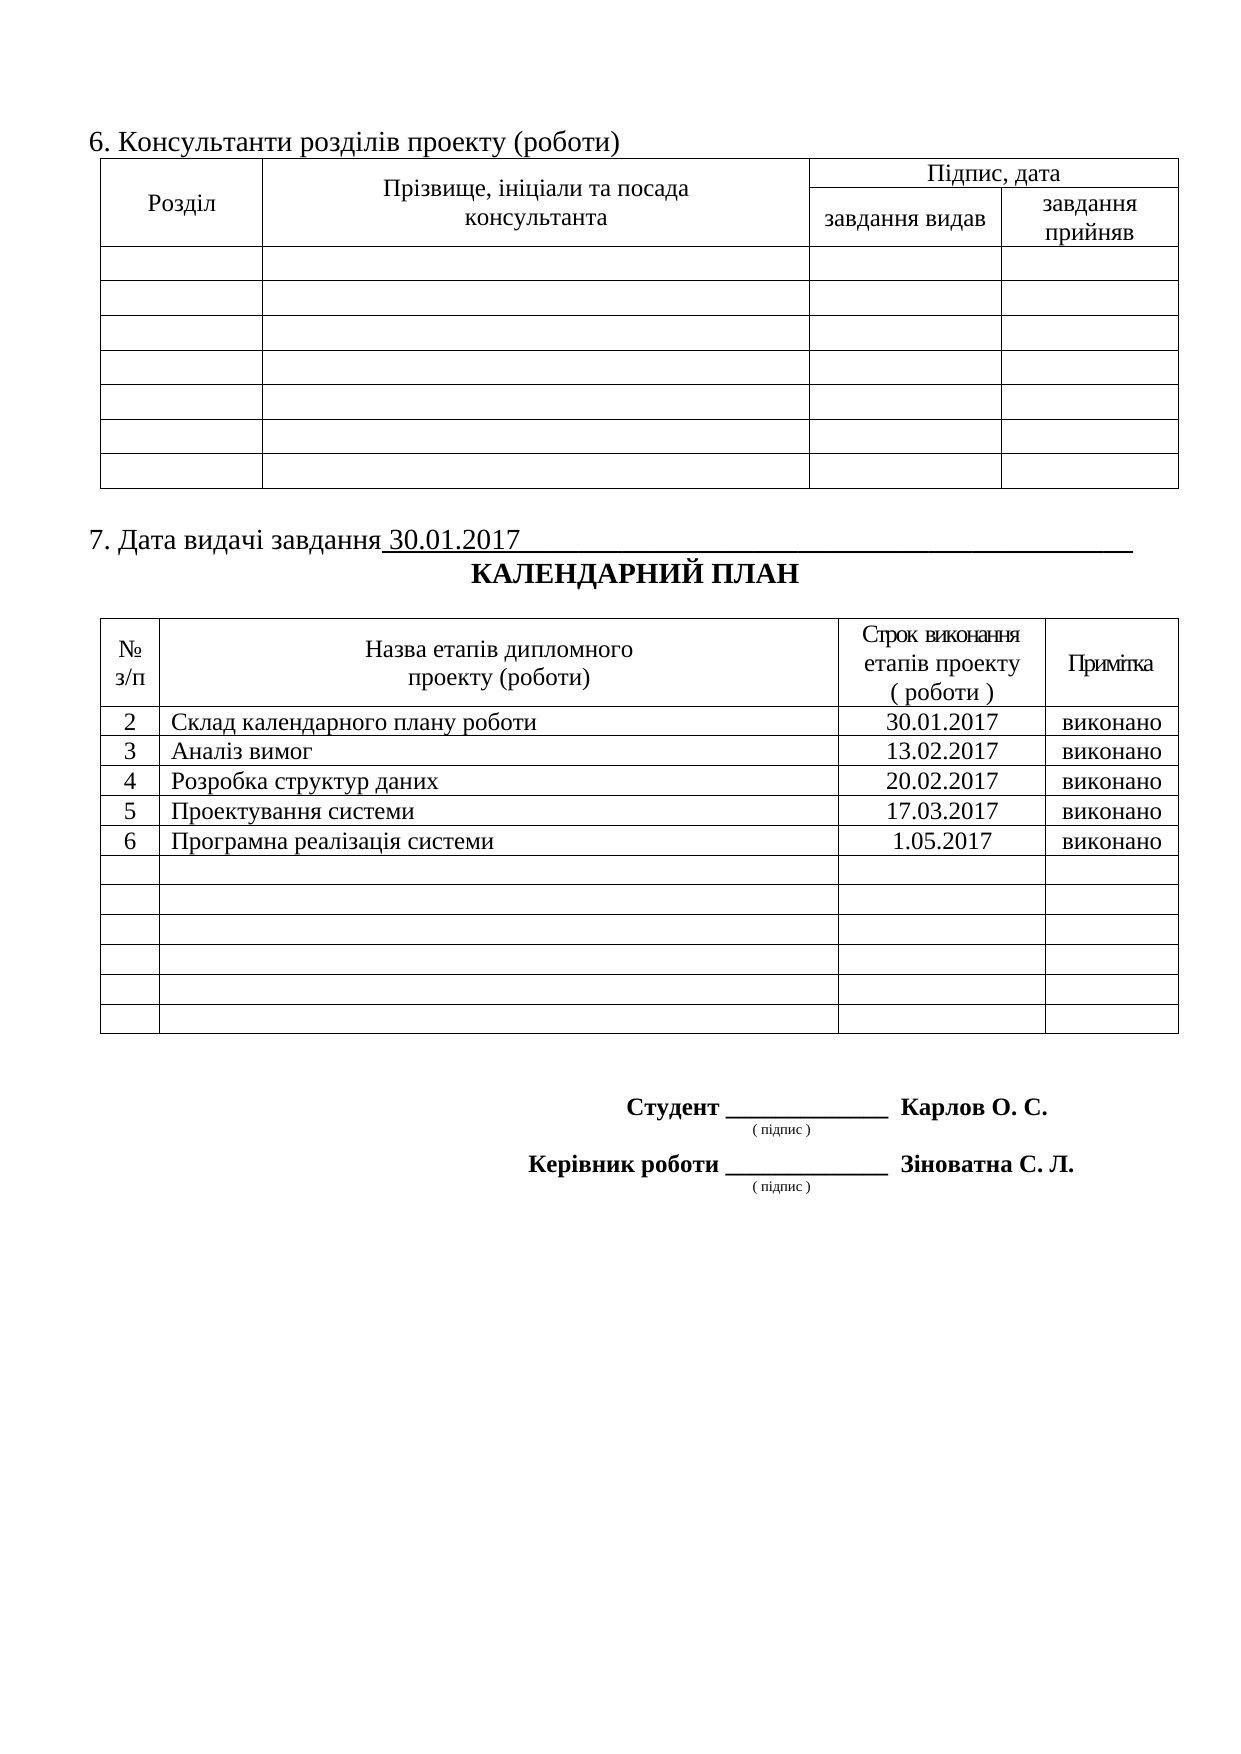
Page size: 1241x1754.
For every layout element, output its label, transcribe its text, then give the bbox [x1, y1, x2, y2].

table_header № з/п [101, 619, 159, 706]
table_cell [1002, 420, 1178, 453]
table_cell [101, 420, 262, 453]
table_cell виконано [1046, 707, 1178, 735]
table_cell [263, 351, 809, 384]
table_cell [101, 247, 262, 280]
table_cell [1046, 975, 1178, 1003]
text ( підпис ) [752, 1178, 1181, 1207]
table_cell [101, 351, 262, 384]
table_cell [1002, 351, 1178, 384]
table_cell [810, 454, 1001, 488]
table_cell [1002, 316, 1178, 349]
text 7. Дата видачі завдання 30.01.2017__________________________________________ [89, 522, 1181, 556]
table_cell 17.03.2017 [839, 796, 1045, 825]
table_header Строк виконання етапів проекту ( роботи ) [839, 619, 1045, 706]
table_cell [101, 975, 159, 1003]
table_cell [839, 885, 1045, 914]
table_cell 5 [101, 796, 159, 825]
table_cell [101, 385, 262, 419]
table_cell Аналіз вимог [160, 736, 838, 765]
table_cell [101, 885, 159, 914]
table_cell [263, 316, 809, 349]
table_cell [1002, 247, 1178, 280]
table_cell [1046, 885, 1178, 914]
table_cell [160, 1005, 838, 1033]
table_cell [810, 247, 1001, 280]
table_cell виконано [1046, 826, 1178, 854]
table_cell [160, 975, 838, 1003]
text Студент _____________ Карлов О. С. [89, 1092, 1181, 1121]
table_cell [810, 385, 1001, 419]
table_cell [810, 316, 1001, 349]
table_cell [1046, 1005, 1178, 1033]
table_header Розділ [101, 159, 262, 246]
table_cell виконано [1046, 736, 1178, 765]
table_cell [1002, 281, 1178, 315]
table_cell [101, 316, 262, 349]
table_cell [1046, 945, 1178, 974]
table_cell [1002, 454, 1178, 488]
table_cell виконано [1046, 796, 1178, 825]
table_cell Проектування системи [160, 796, 838, 825]
table_cell [810, 351, 1001, 384]
table_cell [101, 281, 262, 315]
text ( підпис ) [679, 1121, 1181, 1149]
table_cell 3 [101, 736, 159, 765]
table_cell [160, 915, 838, 944]
table_cell [839, 915, 1045, 944]
table_cell [160, 885, 838, 914]
table_cell [1046, 915, 1178, 944]
table_cell [263, 420, 809, 453]
table_cell [810, 420, 1001, 453]
table_cell Програмна реалізація системи [160, 826, 838, 854]
table_header Підпис, дата [810, 159, 1178, 187]
text 6. Консультанти розділів проекту (роботи) [89, 124, 1181, 157]
table_cell [101, 1005, 159, 1033]
table_cell [839, 975, 1045, 1003]
table_header Назва етапів дипломного проекту (роботи) [160, 619, 838, 706]
table_cell [101, 454, 262, 488]
text Керівник роботи _____________ Зіноватна С. Л. [384, 1149, 1181, 1178]
table_cell 1.05.2017 [839, 826, 1045, 854]
table_cell [810, 281, 1001, 315]
table_cell Склад календарного плану роботи [160, 707, 838, 735]
table_cell [263, 281, 809, 315]
table_cell [101, 856, 159, 884]
table_cell [1002, 385, 1178, 419]
table_cell [101, 915, 159, 944]
table_cell [101, 945, 159, 974]
table_cell 4 [101, 766, 159, 795]
table_header Прізвище, ініціали та посада консультанта [263, 159, 809, 246]
table_cell [160, 856, 838, 884]
table_cell 20.02.2017 [839, 766, 1045, 795]
table_cell виконано [1046, 766, 1178, 795]
table_cell [263, 247, 809, 280]
table_cell [839, 856, 1045, 884]
table_cell [263, 454, 809, 488]
table_cell Розробка структур даних [160, 766, 838, 795]
table_cell 30.01.2017 [839, 707, 1045, 735]
table_header Примітка [1046, 619, 1178, 706]
table_cell [160, 945, 838, 974]
table_cell 13.02.2017 [839, 736, 1045, 765]
table_cell [263, 385, 809, 419]
table_cell [839, 1005, 1045, 1033]
table_cell 2 [101, 707, 159, 735]
text КАЛЕНДАРНИЙ ПЛАН [89, 556, 1181, 589]
table_cell [1046, 856, 1178, 884]
table_cell завдання прийняв [1002, 188, 1178, 246]
table_cell 6 [101, 826, 159, 854]
table_cell [839, 945, 1045, 974]
table_cell завдання видав [810, 188, 1001, 246]
